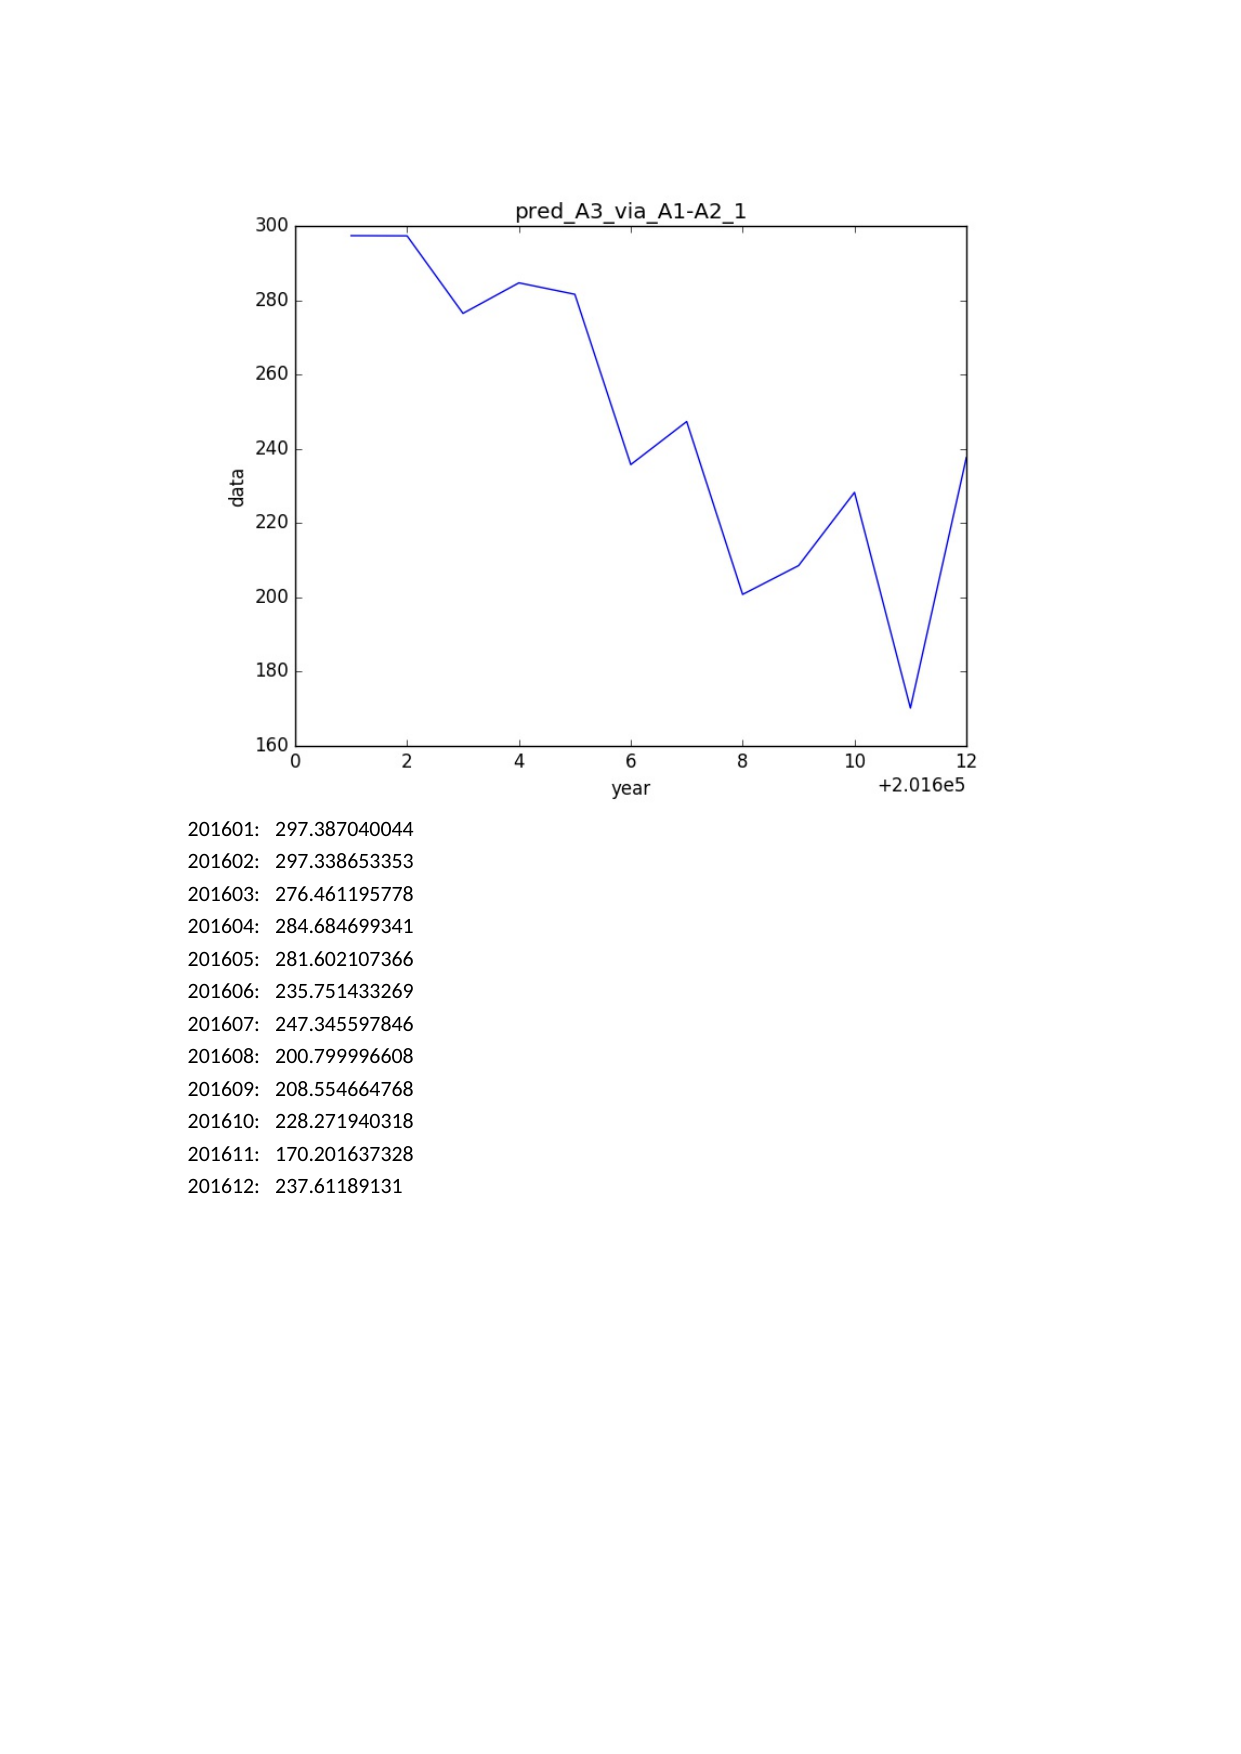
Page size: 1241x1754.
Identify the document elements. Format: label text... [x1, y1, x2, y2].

text 201602: 297.338653353 [187, 844, 1053, 877]
text 201606: 235.751433269 [187, 974, 1053, 1007]
text 201610: 228.271940318 [187, 1104, 1053, 1137]
text 201605: 281.602107366 [187, 942, 1053, 974]
text 201608: 200.799996608 [187, 1039, 1053, 1072]
text 201601: 297.387040044 [187, 812, 1053, 844]
text 201611: 170.201637328 [187, 1137, 1053, 1169]
text 201609: 208.554664768 [187, 1072, 1053, 1104]
text 201604: 284.684699341 [187, 909, 1053, 942]
text 201607: 247.345597846 [187, 1007, 1053, 1039]
text 201612: 237.61189131 [187, 1169, 1053, 1202]
picture [187, 162, 1053, 811]
text 201603: 276.461195778 [187, 877, 1053, 909]
